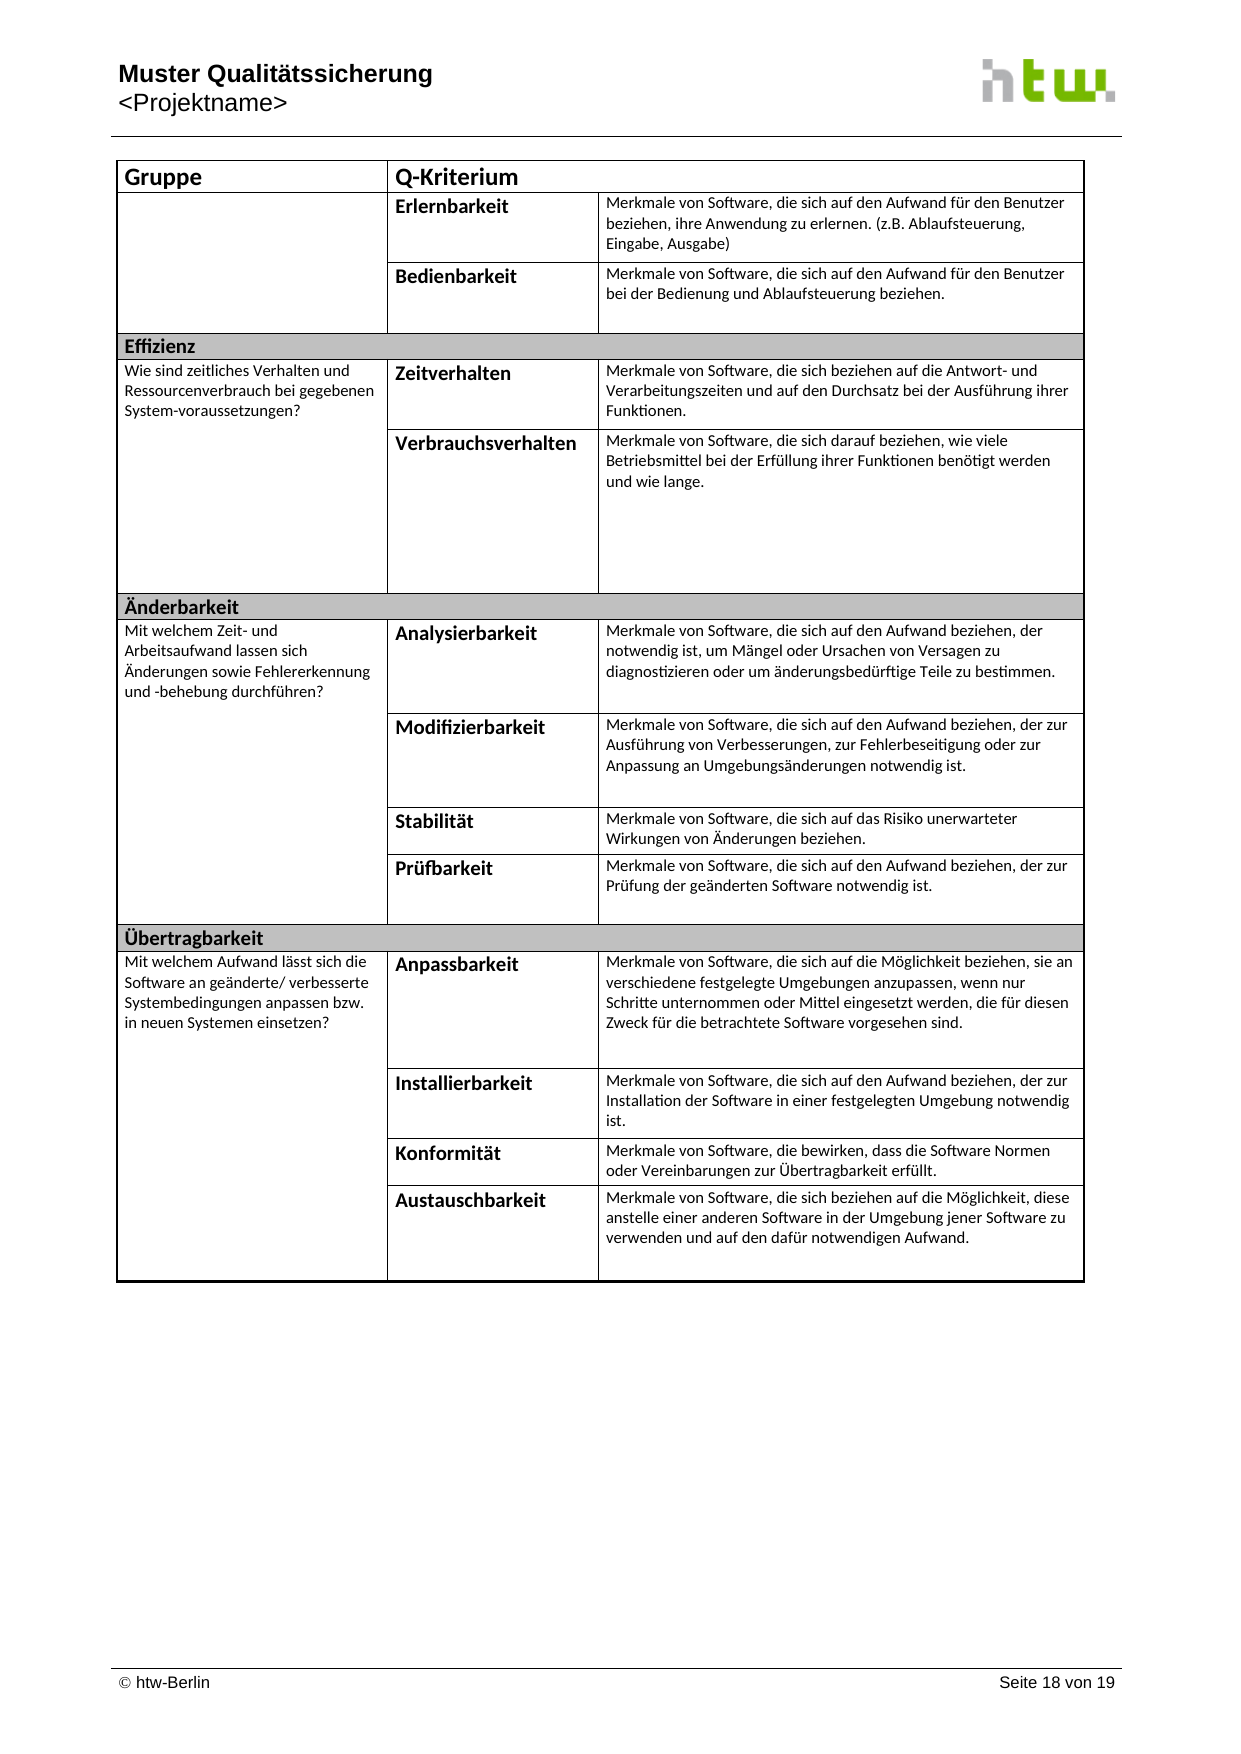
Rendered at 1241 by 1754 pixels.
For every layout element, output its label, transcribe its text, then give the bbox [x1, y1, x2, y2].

table_cell Merkmale von Software, die bewirken, dass die Software Normen oder Vereinbarungen zur Übertragbarkeit erfüllt. [599, 1139, 1083, 1185]
table_cell Merkmale von Software, die sich auf den Aufwand für den Benutzer bei der Bedienung und Ablaufsteuerung beziehen. [599, 263, 1083, 332]
table_cell Übertragbarkeit [118, 925, 1083, 951]
picture [982, 59, 1116, 102]
table_cell Bedienbarkeit [388, 263, 598, 332]
table_cell Merkmale von Software, die sich beziehen auf die Möglichkeit, diese anstelle einer anderen Software in der Umgebung jener Software zu verwenden und auf den dafür notwendigen Aufwand. [599, 1186, 1083, 1280]
table_cell Merkmale von Software, die sich auf den Aufwand beziehen, der notwendig ist, um Mängel oder Ursachen von Versagen zu diagnostizieren oder um änderungsbedürftige Teile zu bestimmen. [599, 620, 1083, 713]
table_cell Mit welchem Aufwand lässt sich die Software an geänderte/ verbesserte Systembedingungen anpassen bzw. in neuen Systemen einsetzen? [118, 952, 387, 1280]
table_cell Merkmale von Software, die sich auf die Möglichkeit beziehen, sie an verschiedene festgelegte Umgebungen anzupassen, wenn nur Schritte unternommen oder Mittel eingesetzt werden, die für diesen Zweck für die betrachtete Software vorgesehen sind. [599, 952, 1083, 1068]
table_cell Modifizierbarkeit [388, 714, 598, 807]
table_cell Merkmale von Software, die sich auf den Aufwand für den Benutzer beziehen, ihre Anwendung zu erlernen. (z.B. Ablaufsteuerung, Eingabe, Ausgabe) [599, 193, 1083, 262]
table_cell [118, 193, 387, 332]
table_cell Wie sind zeitliches Verhalten und Ressourcenverbrauch bei gegebenen System-voraussetzungen? [118, 360, 387, 593]
table_cell Anpassbarkeit [388, 952, 598, 1068]
table_header Gruppe [118, 161, 387, 192]
table_header Q-Kriterium [388, 161, 1083, 192]
table_cell Verbrauchsverhalten [388, 430, 598, 593]
table_cell Effizienz [118, 334, 1083, 359]
table_cell Merkmale von Software, die sich beziehen auf die Antwort- und Verarbeitungszeiten und auf den Durchsatz bei der Ausführung ihrer Funktionen. [599, 360, 1083, 429]
table_cell Austauschbarkeit [388, 1186, 598, 1280]
table_cell Erlernbarkeit [388, 193, 598, 262]
table_cell Merkmale von Software, die sich auf das Risiko unerwarteter Wirkungen von Änderungen beziehen. [599, 808, 1083, 854]
table_cell Merkmale von Software, die sich darauf beziehen, wie viele Betriebsmittel bei der Erfüllung ihrer Funktionen benötigt werden und wie lange. [599, 430, 1083, 593]
table_cell Installierbarkeit [388, 1069, 598, 1138]
table_cell Analysierbarkeit [388, 620, 598, 713]
table_cell Merkmale von Software, die sich auf den Aufwand beziehen, der zur Installation der Software in einer festgelegten Umgebung notwendig ist. [599, 1069, 1083, 1138]
table_cell Merkmale von Software, die sich auf den Aufwand beziehen, der zur Ausführung von Verbesserungen, zur Fehlerbeseitigung oder zur Anpassung an Umgebungsänderungen notwendig ist. [599, 714, 1083, 807]
table_cell Stabilität [388, 808, 598, 854]
table_cell Mit welchem Zeit- und Arbeitsaufwand lassen sich Änderungen sowie Fehlererkennung und -behebung durchführen? [118, 620, 387, 924]
table_cell Konformität [388, 1139, 598, 1185]
table_cell Änderbarkeit [118, 594, 1083, 619]
table_cell Merkmale von Software, die sich auf den Aufwand beziehen, der zur Prüfung der geänderten Software notwendig ist. [599, 855, 1083, 924]
table_cell Prüfbarkeit [388, 855, 598, 924]
table_cell Zeitverhalten [388, 360, 598, 429]
